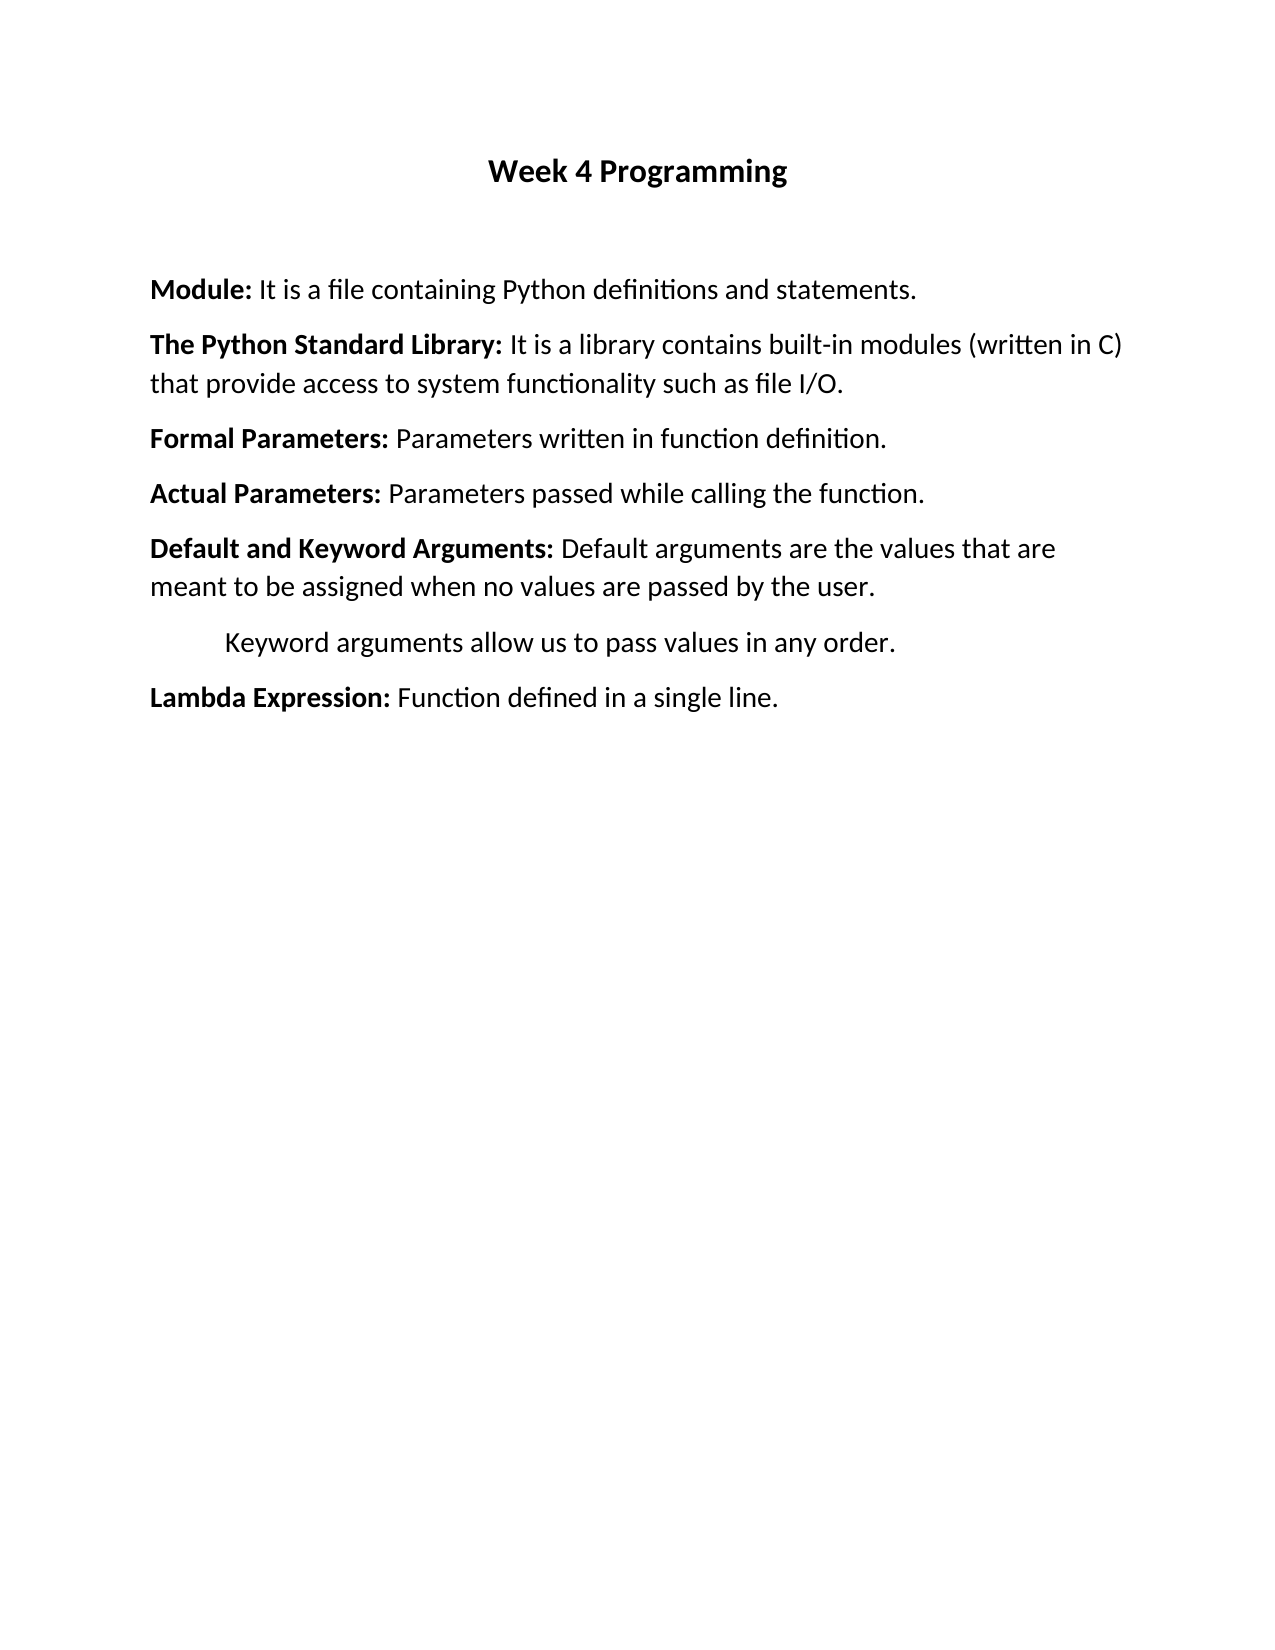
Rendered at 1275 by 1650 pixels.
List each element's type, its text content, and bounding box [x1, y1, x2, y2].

text Formal Parameters: Parameters written in function definition. [150, 420, 1125, 456]
text The Python Standard Library: It is a library contains built-in modules (written in C) that provide access to system functionality such as file I/O. [150, 326, 1125, 400]
text Week 4 Programming [150, 150, 1125, 191]
text Keyword arguments allow us to pass values in any order. [150, 624, 1125, 659]
text Actual Parameters: Parameters passed while calling the function. [150, 475, 1125, 511]
text Default and Keyword Arguments: Default arguments are the values that are meant to be assigned when no values are passed by the user. [150, 530, 1125, 604]
text Module: It is a file containing Python definitions and statements. [150, 271, 1125, 307]
text Lambda Expression: Function defined in a single line. [150, 679, 1125, 714]
